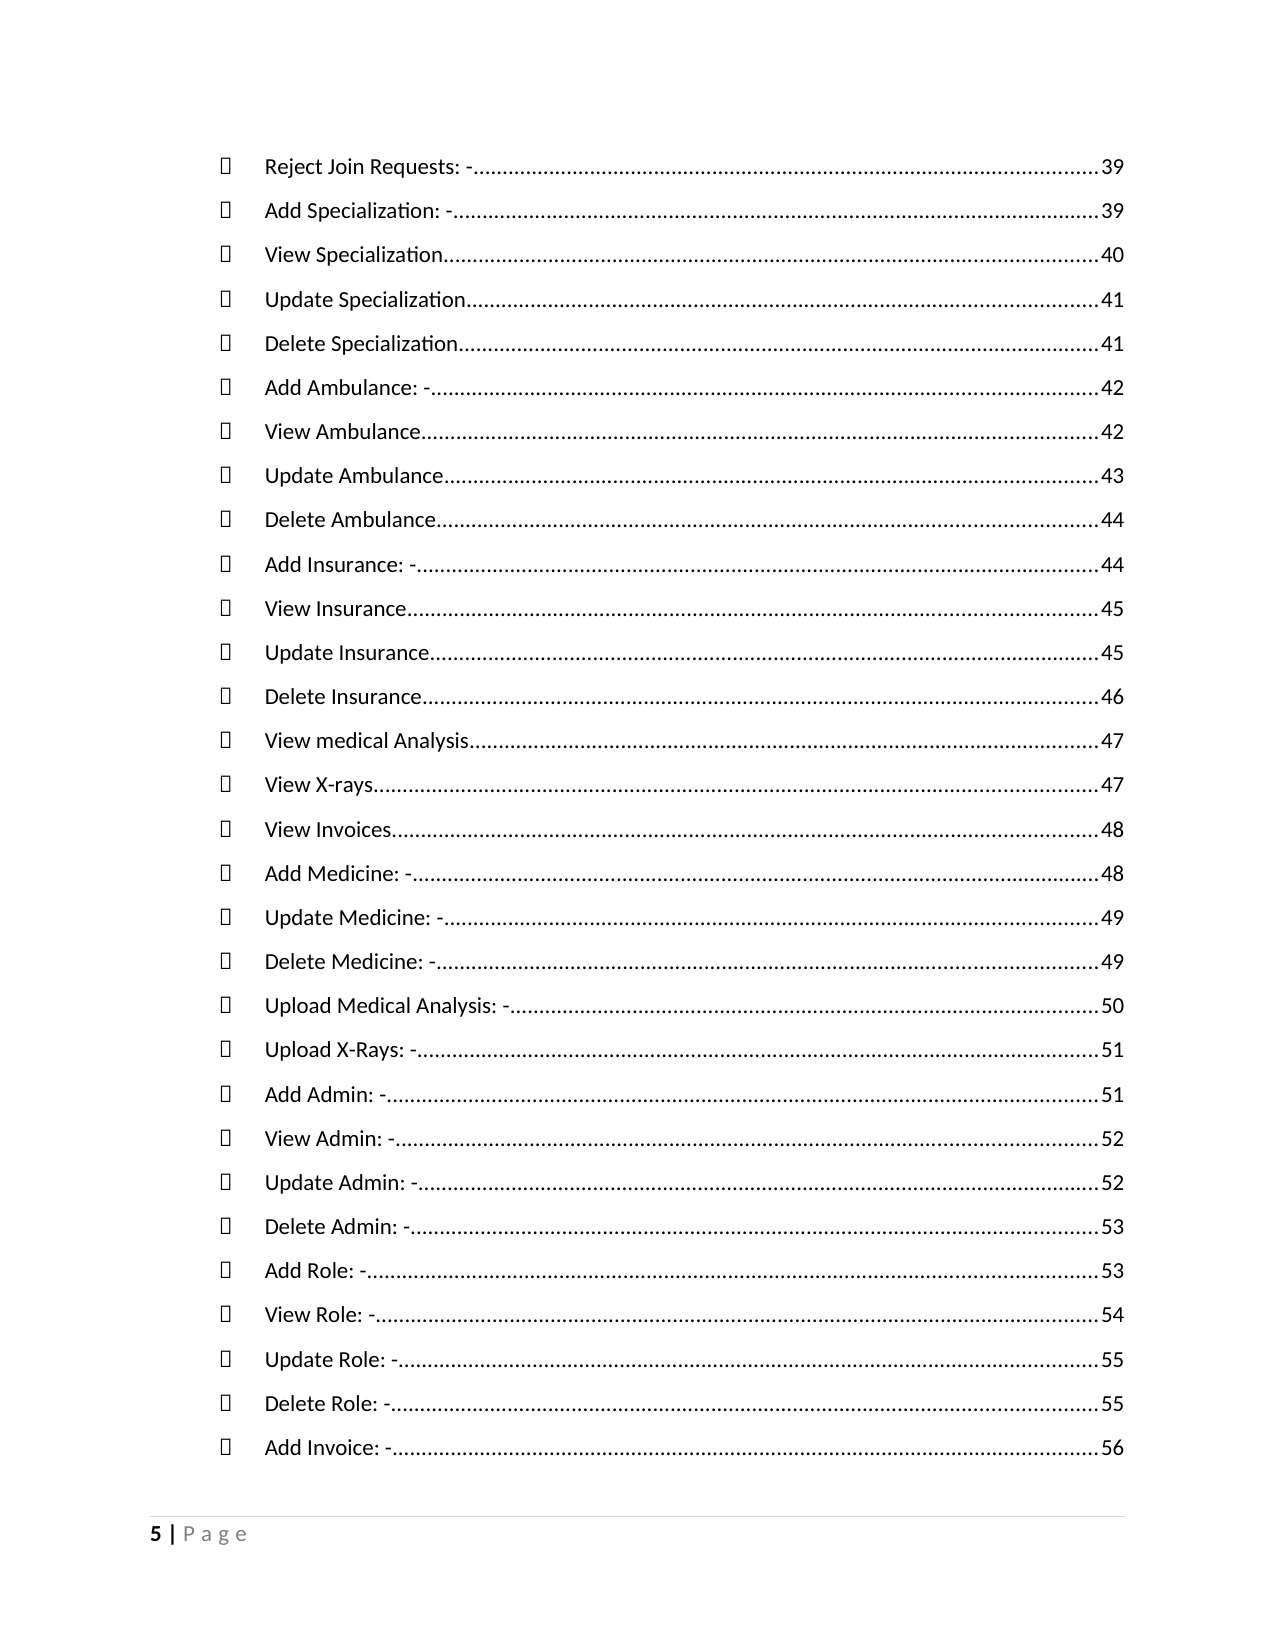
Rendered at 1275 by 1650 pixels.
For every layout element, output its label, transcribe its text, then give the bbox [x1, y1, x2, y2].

text  Update Specialization 41 [219, 282, 1125, 314]
text  Update Medicine: - 49 [219, 901, 1125, 932]
text  Delete Medicine: - 49 [219, 945, 1125, 976]
text  Delete Insurance 46 [219, 680, 1125, 711]
text  View medical Analysis 47 [219, 724, 1125, 755]
text  Delete Role: - 55 [219, 1387, 1125, 1418]
text  Delete Ambulance 44 [219, 503, 1125, 534]
text  View X-rays 47 [219, 768, 1125, 799]
text  Add Insurance: - 44 [219, 547, 1125, 579]
text  Update Admin: - 52 [219, 1166, 1125, 1197]
text  View Role: - 54 [219, 1298, 1125, 1329]
text  Delete Admin: - 53 [219, 1210, 1125, 1241]
text  Reject Join Requests: - 39 [219, 150, 1125, 181]
text  Add Admin: - 51 [219, 1077, 1125, 1109]
text  Update Role: - 55 [219, 1342, 1125, 1374]
text  Update Ambulance 43 [219, 459, 1125, 490]
text  View Invoices 48 [219, 812, 1125, 844]
text  Add Ambulance: - 42 [219, 371, 1125, 402]
text  Upload Medical Analysis: - 50 [219, 989, 1125, 1020]
text  View Admin: - 52 [219, 1122, 1125, 1153]
text  Update Insurance 45 [219, 636, 1125, 667]
text  Upload X-Rays: - 51 [219, 1033, 1125, 1064]
text  Add Medicine: - 48 [219, 857, 1125, 888]
text  Add Role: - 53 [219, 1254, 1125, 1285]
text  View Ambulance 42 [219, 415, 1125, 446]
text  Add Invoice: - 56 [219, 1431, 1125, 1462]
text  Delete Specialization 41 [219, 327, 1125, 358]
text  View Insurance 45 [219, 592, 1125, 623]
text  View Specialization 40 [219, 238, 1125, 269]
text  Add Specialization: - 39 [219, 194, 1125, 225]
